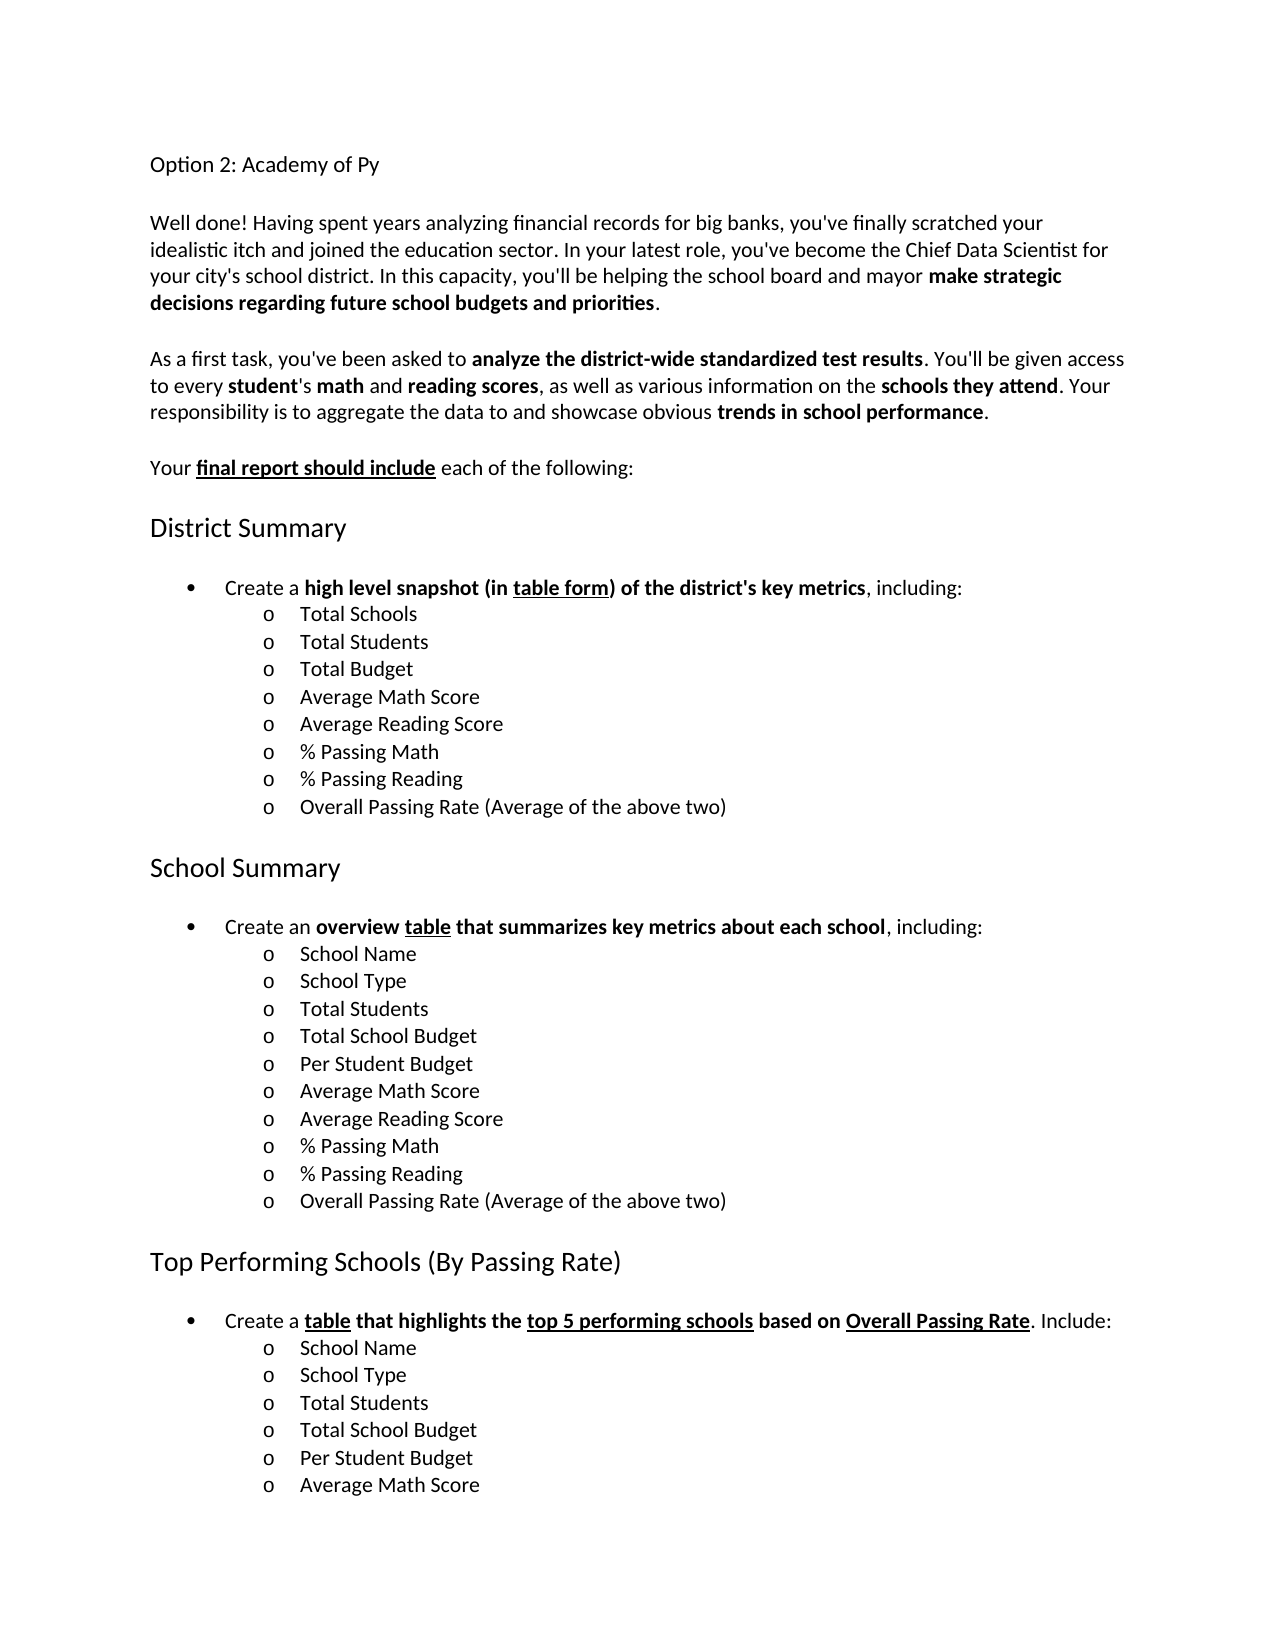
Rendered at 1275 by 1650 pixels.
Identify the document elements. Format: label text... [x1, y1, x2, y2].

list Per Student Budget [262, 1050, 1125, 1077]
list Overall Passing Rate (Average of the above two) [262, 1187, 1125, 1215]
list Create a high level snapshot (in table form) of the district's key metrics, including: [187, 574, 1125, 600]
list Create a table that highlights the top 5 performing schools based on Overall Passing Rate. Include: [187, 1307, 1125, 1334]
list School Name [262, 940, 1125, 967]
list Average Math Score [262, 683, 1125, 710]
list % Passing Math [262, 1132, 1125, 1160]
list School Type [262, 967, 1125, 995]
list Overall Passing Rate (Average of the above two) [262, 793, 1125, 820]
text Top Performing Schools (By Passing Rate) [150, 1244, 1125, 1278]
list % Passing Math [262, 738, 1125, 765]
list School Name [262, 1334, 1125, 1362]
text Your final report should include each of the following: [150, 454, 1125, 481]
list % Passing Reading [262, 765, 1125, 793]
list School Type [262, 1362, 1125, 1389]
list Total School Budget [262, 1022, 1125, 1050]
list Total Schools [262, 600, 1125, 628]
text Well done! Having spent years analyzing financial records for big banks, you've finally scratched your idealistic itch and joined the education sector. In your latest role, you've become the Chief Data Scientist for your city's school district. In this capacity, you'll be helping the school board and mayor make strategic decisions regarding future school budgets and priorities. [150, 209, 1125, 316]
text As a first task, you've been asked to analyze the district-wide standardized test results. You'll be given access to every student's math and reading scores, as well as various information on the schools they attend. Your responsibility is to aggregate the data to and showcase obvious trends in school performance. [150, 345, 1125, 425]
list Total Students [262, 628, 1125, 655]
list Per Student Budget [262, 1444, 1125, 1472]
list Total School Budget [262, 1417, 1125, 1444]
text District Summary [150, 510, 1125, 544]
list Total Students [262, 995, 1125, 1022]
list Average Reading Score [262, 1105, 1125, 1132]
list Create an overview table that summarizes key metrics about each school, including: [187, 913, 1125, 940]
list Average Reading Score [262, 710, 1125, 738]
list Total Students [262, 1389, 1125, 1417]
list Total Budget [262, 655, 1125, 683]
text Option 2: Academy of Py [150, 150, 1125, 178]
list % Passing Reading [262, 1160, 1125, 1187]
text School Summary [150, 849, 1125, 884]
list Average Math Score [262, 1472, 1125, 1499]
list Average Math Score [262, 1077, 1125, 1105]
